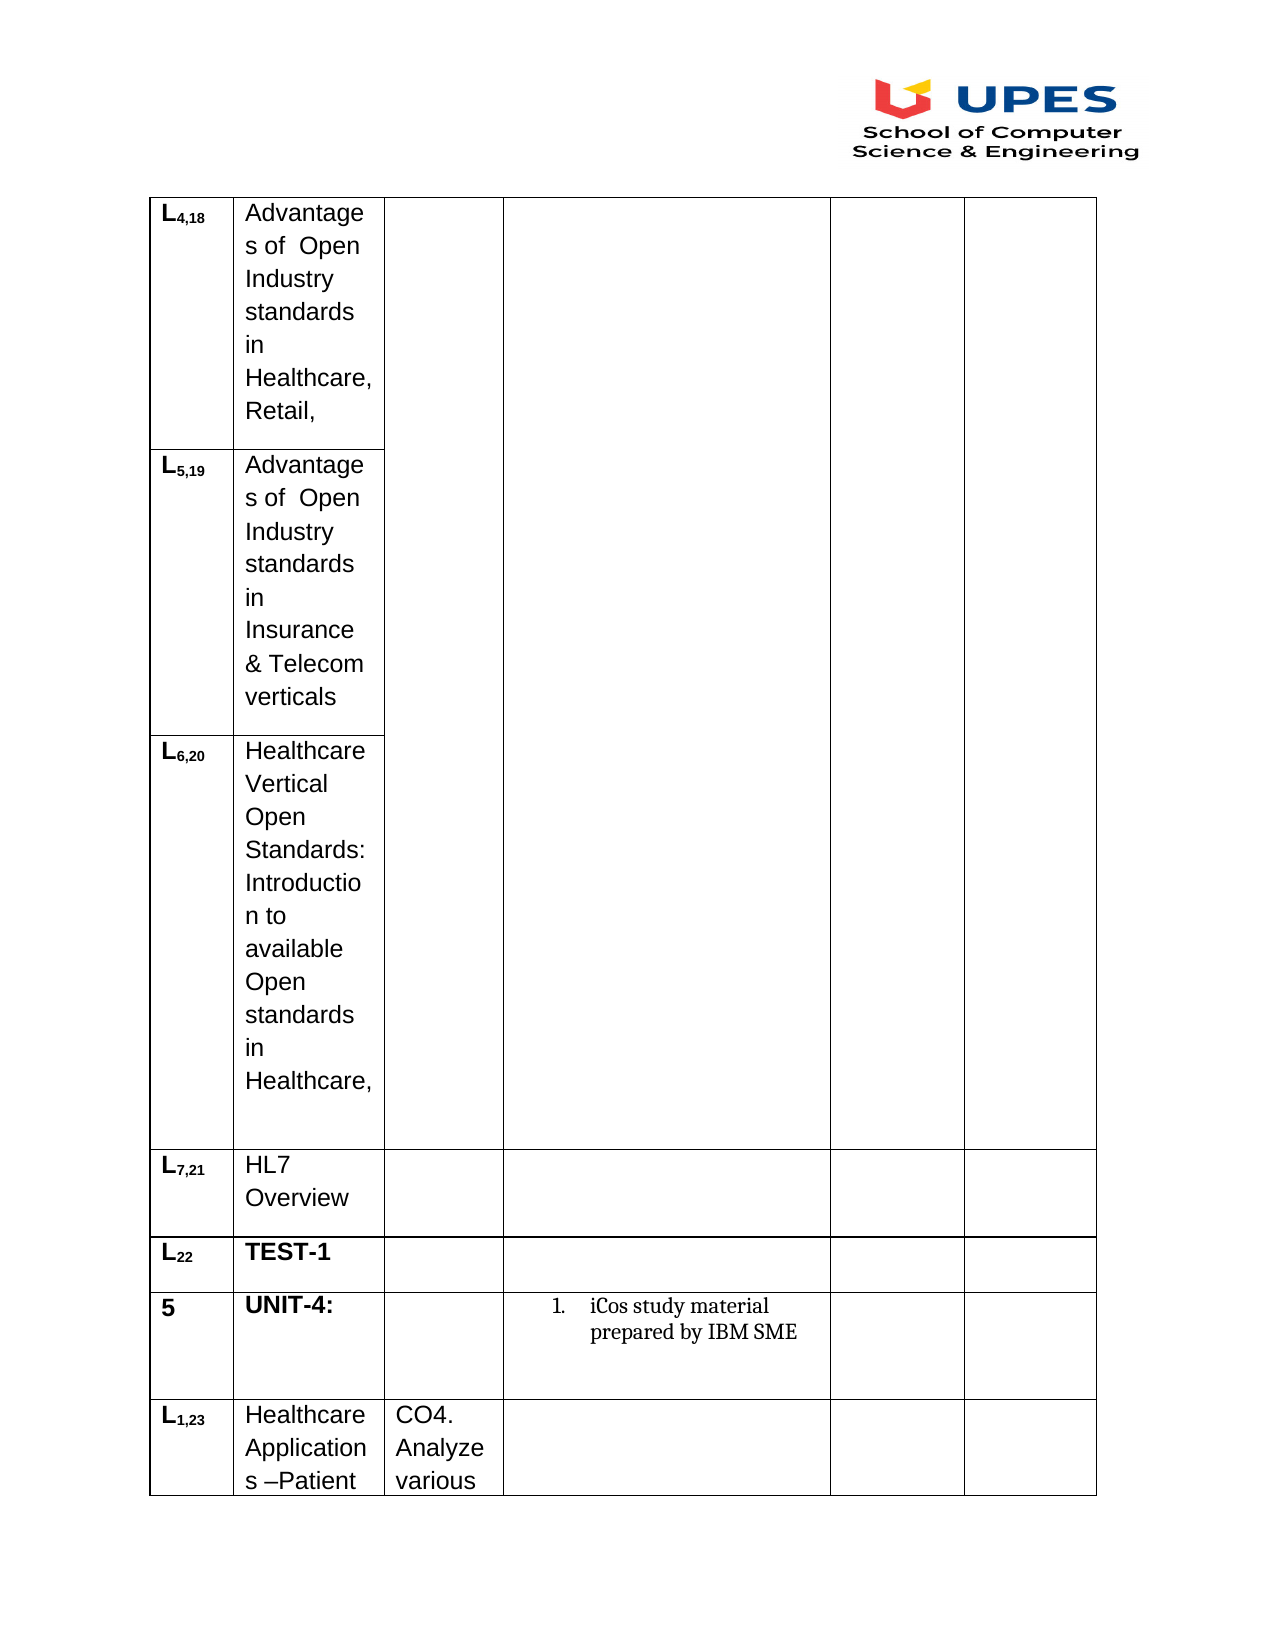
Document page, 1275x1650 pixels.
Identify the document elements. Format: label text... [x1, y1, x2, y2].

table_cell [965, 1400, 1096, 1495]
table_cell [965, 1293, 1096, 1399]
table_cell [385, 1238, 503, 1292]
table_cell [504, 1400, 830, 1495]
table_cell [504, 1238, 830, 1292]
table_cell [965, 1238, 1096, 1292]
table_cell iCos study material prepared by IBM SME [504, 1293, 830, 1399]
table_cell [385, 1293, 503, 1399]
table_cell L22 [151, 1238, 233, 1292]
table_cell L6,20 [151, 736, 233, 1149]
table_cell CO4. Analyze various open standards for healthcare applications. [385, 1400, 503, 1495]
table_cell [831, 1400, 964, 1495]
table_cell [965, 1150, 1096, 1236]
table_cell [385, 1150, 503, 1236]
table_cell [831, 1238, 964, 1292]
table_cell TEST-1 [234, 1238, 384, 1292]
table_cell UNIT-4: [234, 1293, 384, 1399]
table_cell [831, 1293, 964, 1399]
table_cell L7,21 [151, 1150, 233, 1236]
table_cell 5 [151, 1293, 233, 1399]
table_cell L4,18 [151, 198, 233, 449]
table_cell [504, 1150, 830, 1236]
table_cell [831, 1150, 964, 1236]
table_cell Advantages of Open Industry standards in Insurance & Telecom verticals [234, 450, 384, 735]
table_cell Advantages of Open Industry standards in Healthcare, Retail, [234, 198, 384, 449]
table_cell Healthcare Applications –Patient Index, [234, 1400, 384, 1495]
table_cell Healthcare Vertical Open Standards: Introduction to available Open standards in Healthcare, [234, 736, 384, 1149]
table_cell L1,23 [151, 1400, 233, 1495]
picture [837, 75, 1150, 169]
table_cell L5,19 [151, 450, 233, 735]
table_cell HL7 Overview [234, 1150, 384, 1236]
